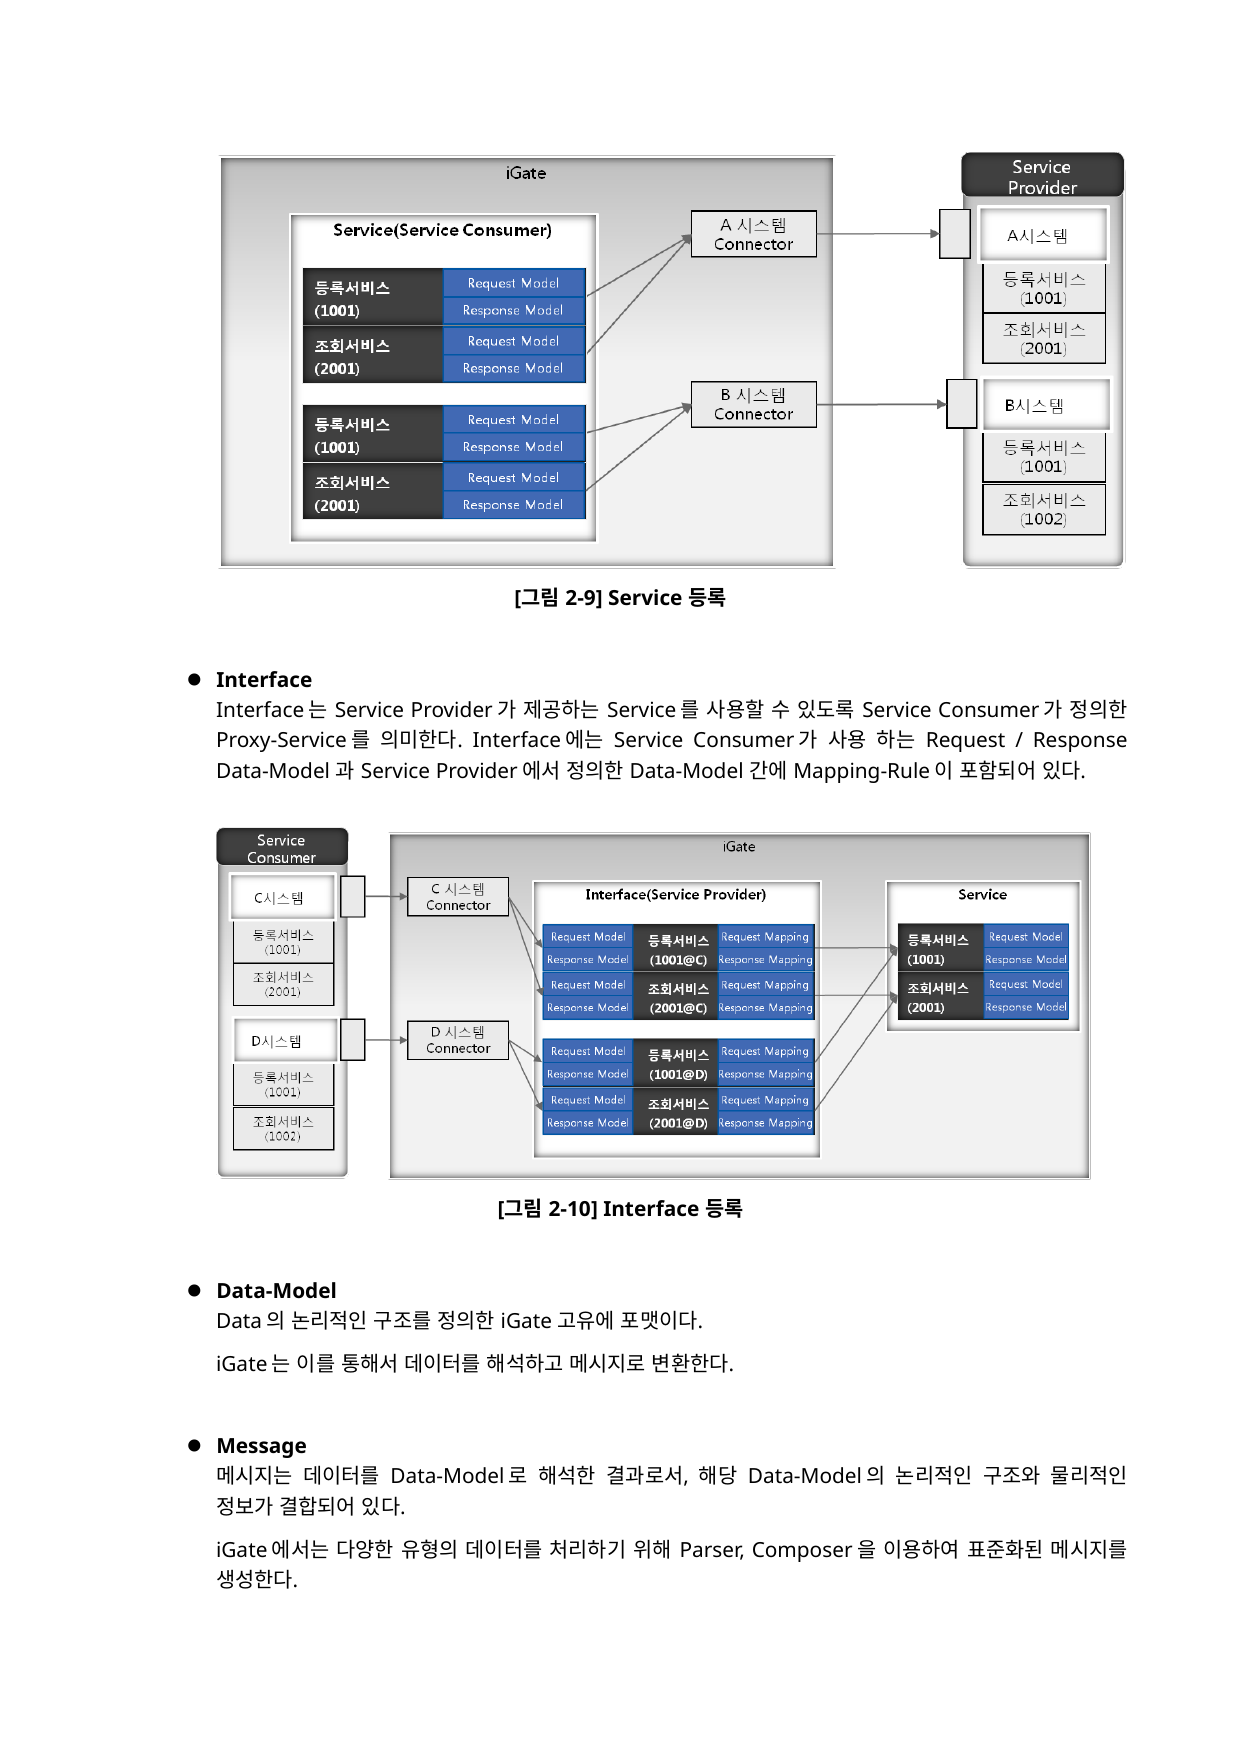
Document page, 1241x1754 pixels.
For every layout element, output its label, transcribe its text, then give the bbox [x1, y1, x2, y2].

text Interface [186, 665, 1128, 693]
text Data-Model [186, 1276, 1128, 1305]
text iGate는 이를 통해서 데이터를 해석하고 메시지로 변환한다. [216, 1347, 1128, 1378]
text Data의 논리적인 구조를 정의한 iGate 고유에 포맷이다. [216, 1305, 1128, 1335]
text Interface는 Service Provider가 제공하는 Service를 사용할 수 있도록 Service Consumer가 정의한 Proxy-Service를 의미한다. Interface에는 Service Consumer가 사용 하는 Request / Response Data-Model 과 Service Provider에서 정의한 Data-Model 간에 Mapping-Rule이 포함되어 있다. [216, 693, 1128, 813]
text 메시지는 데이터를 Data-Model로 해석한 결과로서, 해당 Data-Model의 논리적인 구조와 물리적인 정보가 결합되어 있다. [216, 1460, 1128, 1520]
picture [215, 825, 1091, 1180]
text Message [186, 1431, 1128, 1460]
text iGate에서는 다양한 유형의 데이터를 처리하기 위해 Parser, Composer을 이용하여 표준화된 메시지를 생성한다. [216, 1533, 1128, 1593]
picture [217, 150, 1126, 569]
